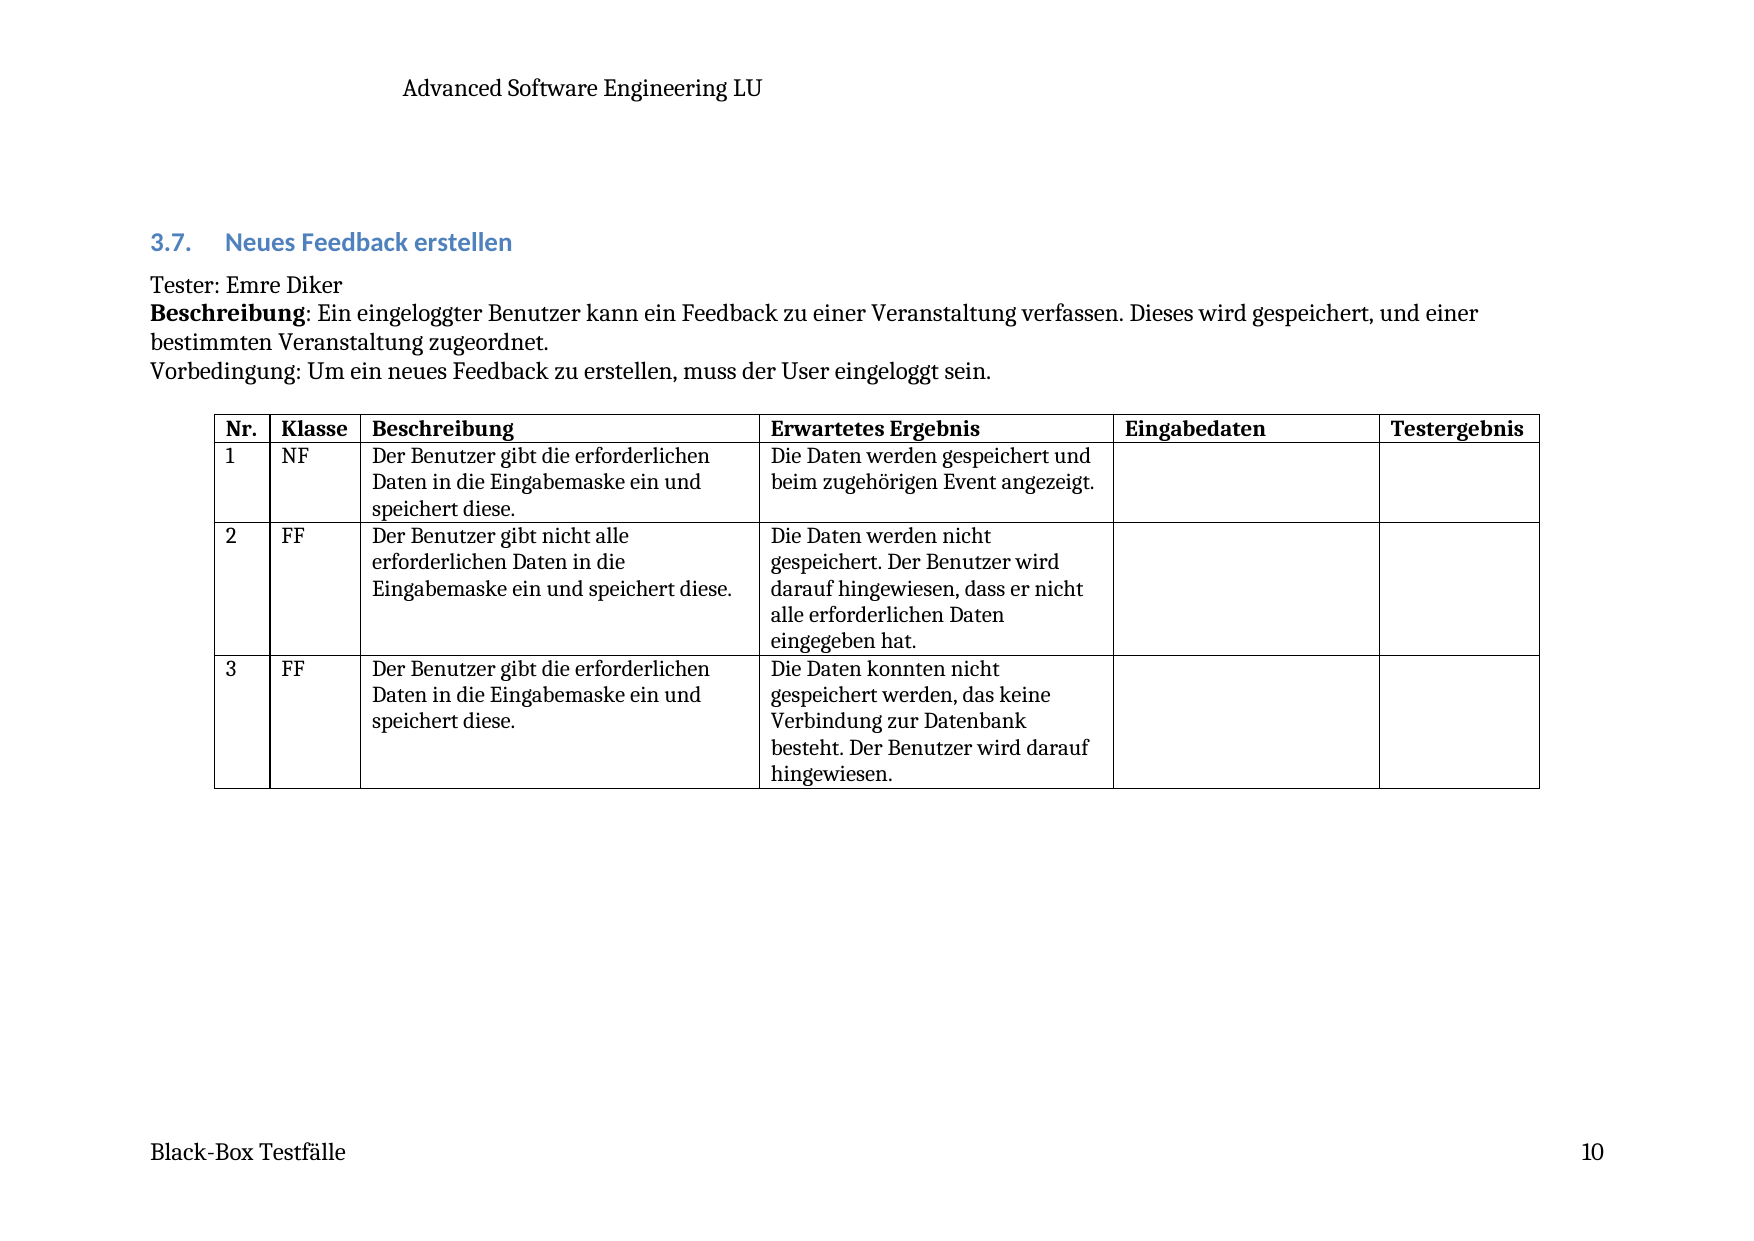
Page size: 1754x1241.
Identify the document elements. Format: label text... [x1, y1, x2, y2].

table_cell [1380, 656, 1539, 787]
table_cell NF [271, 443, 360, 522]
table_cell 2 [215, 523, 269, 654]
text Tester: Emre Diker [150, 271, 1604, 299]
table_cell Der Benutzer gibt die erforderlichen Daten in die Eingabemaske ein und speichert diese. [361, 443, 759, 522]
table_cell Die Daten werden nicht gespeichert. Der Benutzer wird darauf hingewiesen, dass er nicht alle erforderlichen Daten eingegeben hat. [760, 523, 1113, 654]
subtitle Neues Feedback erstellen [150, 225, 1604, 258]
table_cell Die Daten werden gespeichert und beim zugehörigen Event angezeigt. [760, 443, 1113, 522]
table_header Testergebnis [1380, 415, 1539, 442]
table_cell [1114, 656, 1379, 787]
table_cell [1114, 523, 1379, 654]
table_cell Die Daten konnten nicht gespeichert werden, das keine Verbindung zur Datenbank besteht. Der Benutzer wird darauf hingewiesen. [760, 656, 1113, 787]
table_cell 3 [215, 656, 269, 787]
table_cell FF [271, 656, 360, 787]
table_cell Der Benutzer gibt nicht alle erforderlichen Daten in die Eingabemaske ein und speichert diese. [361, 523, 759, 654]
table_header Klasse [271, 415, 360, 442]
table_header Beschreibung [361, 415, 759, 442]
table_cell [1114, 443, 1379, 522]
table_header Eingabedaten [1114, 415, 1379, 442]
text Vorbedingung: Um ein neues Feedback zu erstellen, muss der User eingeloggt sein. [150, 357, 1604, 386]
text Beschreibung: Ein eingeloggter Benutzer kann ein Feedback zu einer Veranstaltung verfassen. Dieses wird gespeichert, und einer bestimmten Veranstaltung zugeordnet. [150, 299, 1604, 357]
table_cell [1380, 523, 1539, 654]
table_header Nr. [215, 415, 269, 442]
table_header Erwartetes Ergebnis [760, 415, 1113, 442]
table_cell [1380, 443, 1539, 522]
table_cell Der Benutzer gibt die erforderlichen Daten in die Eingabemaske ein und speichert diese. [361, 656, 759, 787]
table_cell FF [271, 523, 360, 654]
table_cell 1 [215, 443, 269, 522]
